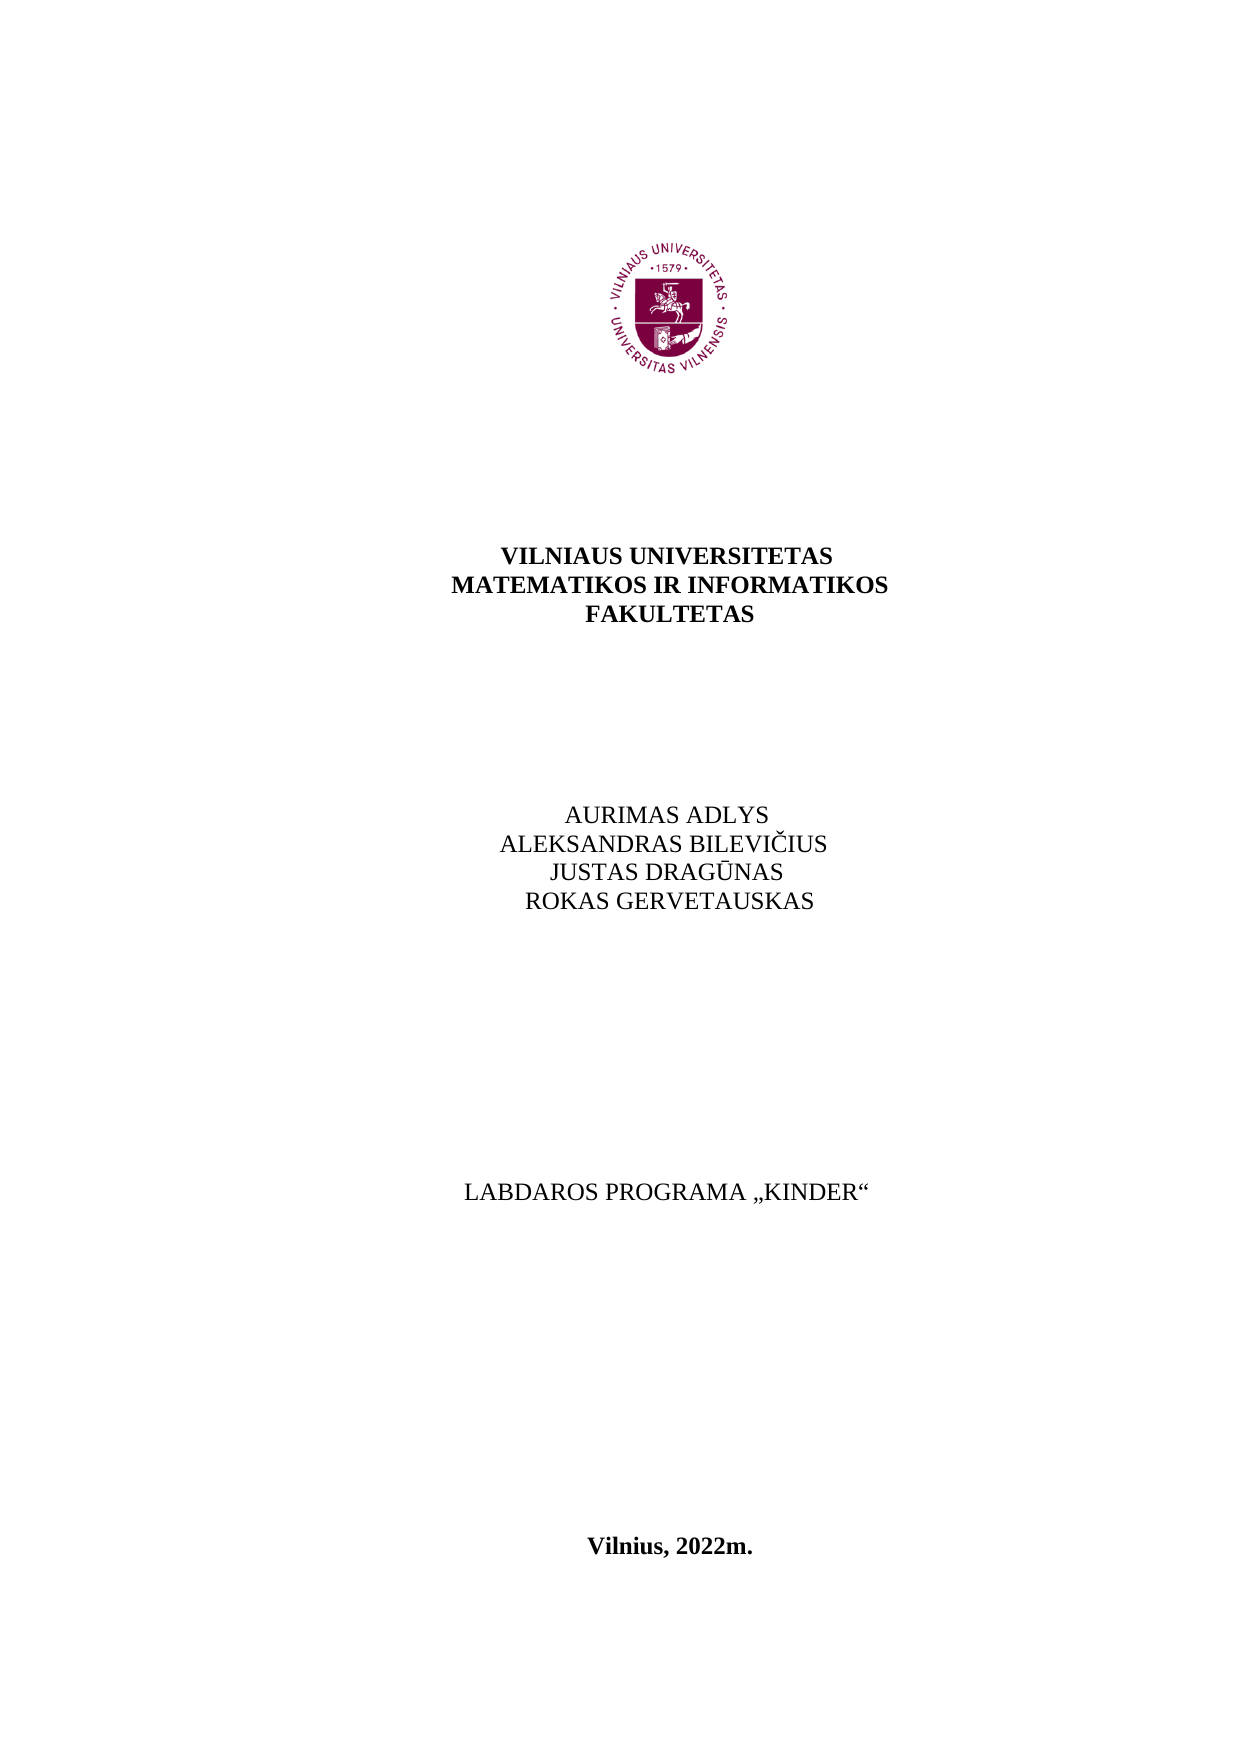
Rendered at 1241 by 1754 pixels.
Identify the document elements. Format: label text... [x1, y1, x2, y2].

text LABDAROS PROGRAMA „KINDER“ [177, 1059, 1162, 1206]
picture [566, 205, 768, 421]
text ALEKSANDRAS BILEVIČIUS ​ [177, 829, 1162, 857]
text VILNIAUS UNIVERSITETAS [177, 541, 1162, 570]
text ROKAS GERVETAUSKAS [177, 886, 1162, 915]
text FAKULTETAS [177, 599, 1162, 627]
text Vilnius, 2022m. [177, 1531, 1162, 1560]
text JUSTAS DRAGŪNAS​ [177, 857, 1162, 886]
text MATEMATIKOS IR INFORMATIKOS [177, 570, 1162, 599]
text AURIMAS ADLYS​ [177, 800, 1162, 829]
